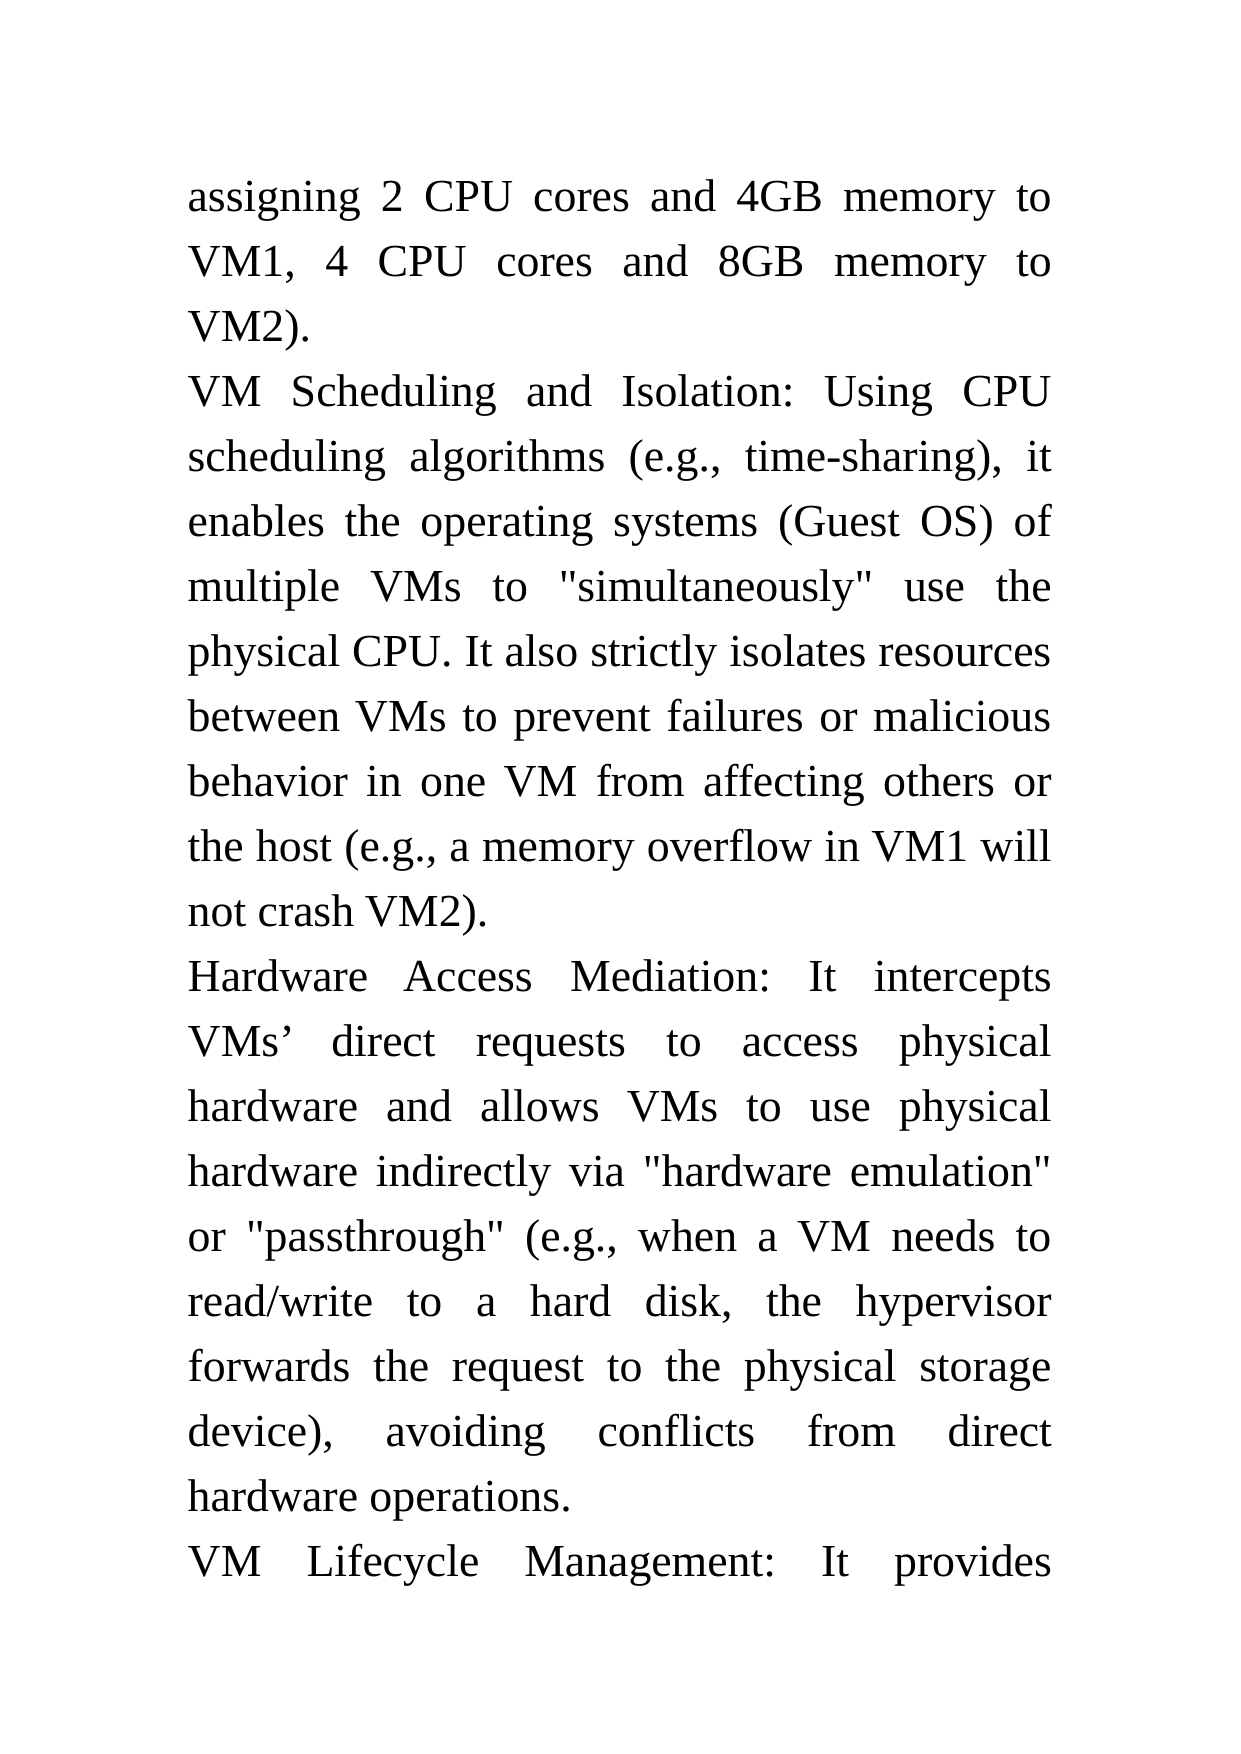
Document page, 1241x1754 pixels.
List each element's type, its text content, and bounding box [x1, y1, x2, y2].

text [187, 1527, 1053, 1592]
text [187, 162, 1053, 357]
text Hardware Access Mediation: It intercepts VMs’ direct requests to access physical hardware and allows VMs to use physical hardware indirectly via "hardware emulation" or "passthrough" (e.g., when a VM needs to read/write to a hard disk, the hypervisor forwards the request to the physical storage device), avoiding conflicts from direct hardware operations. [187, 942, 1053, 1527]
text VM Scheduling and Isolation: Using CPU scheduling algorithms (e.g., time-sharing), it enables the operating systems (Guest OS) of multiple VMs to "simultaneously" use the physical CPU. It also strictly isolates resources between VMs to prevent failures or malicious behavior in one VM from affecting others or the host (e.g., a memory overflow in VM1 will not crash VM2). [187, 357, 1053, 942]
